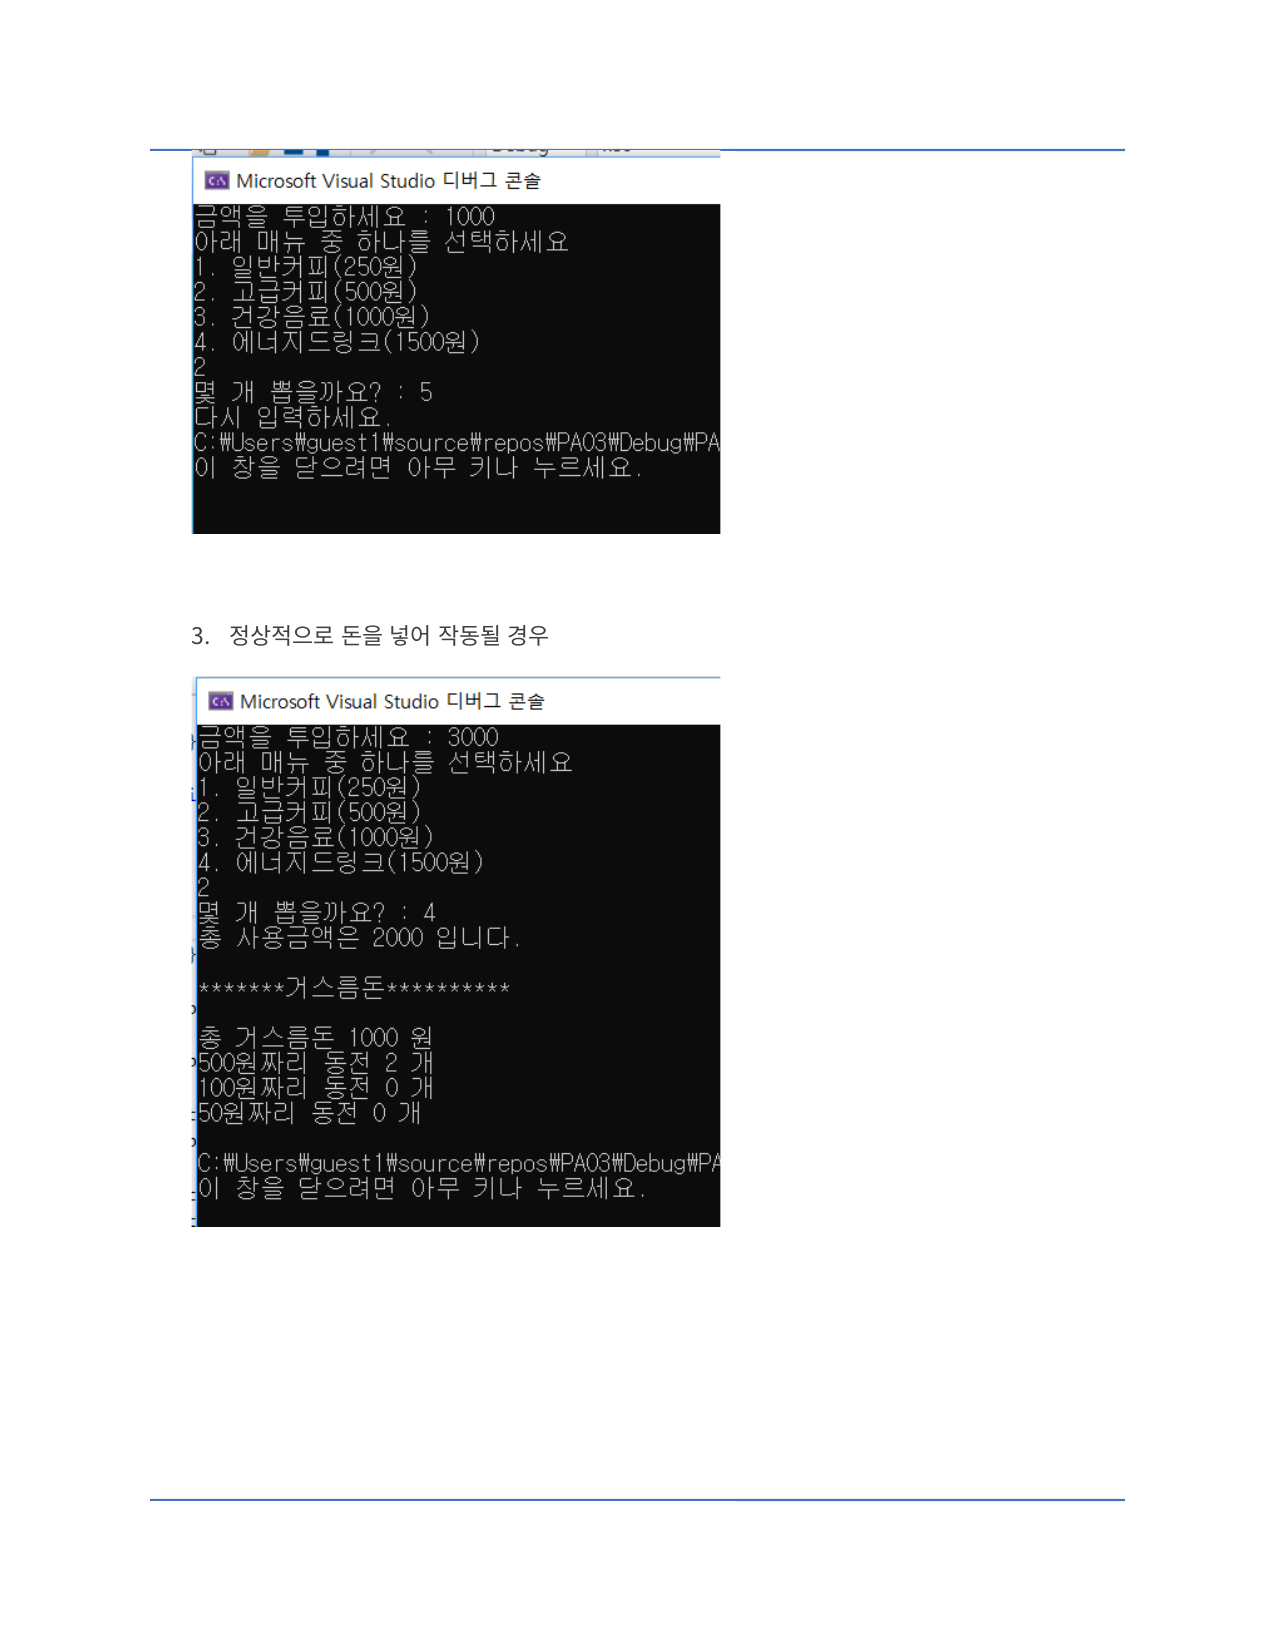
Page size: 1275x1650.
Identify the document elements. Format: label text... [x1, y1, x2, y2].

picture [191, 150, 721, 534]
picture [191, 676, 721, 1227]
list 정상적으로 돈을 넣어 작동될 경우 [192, 618, 1125, 651]
